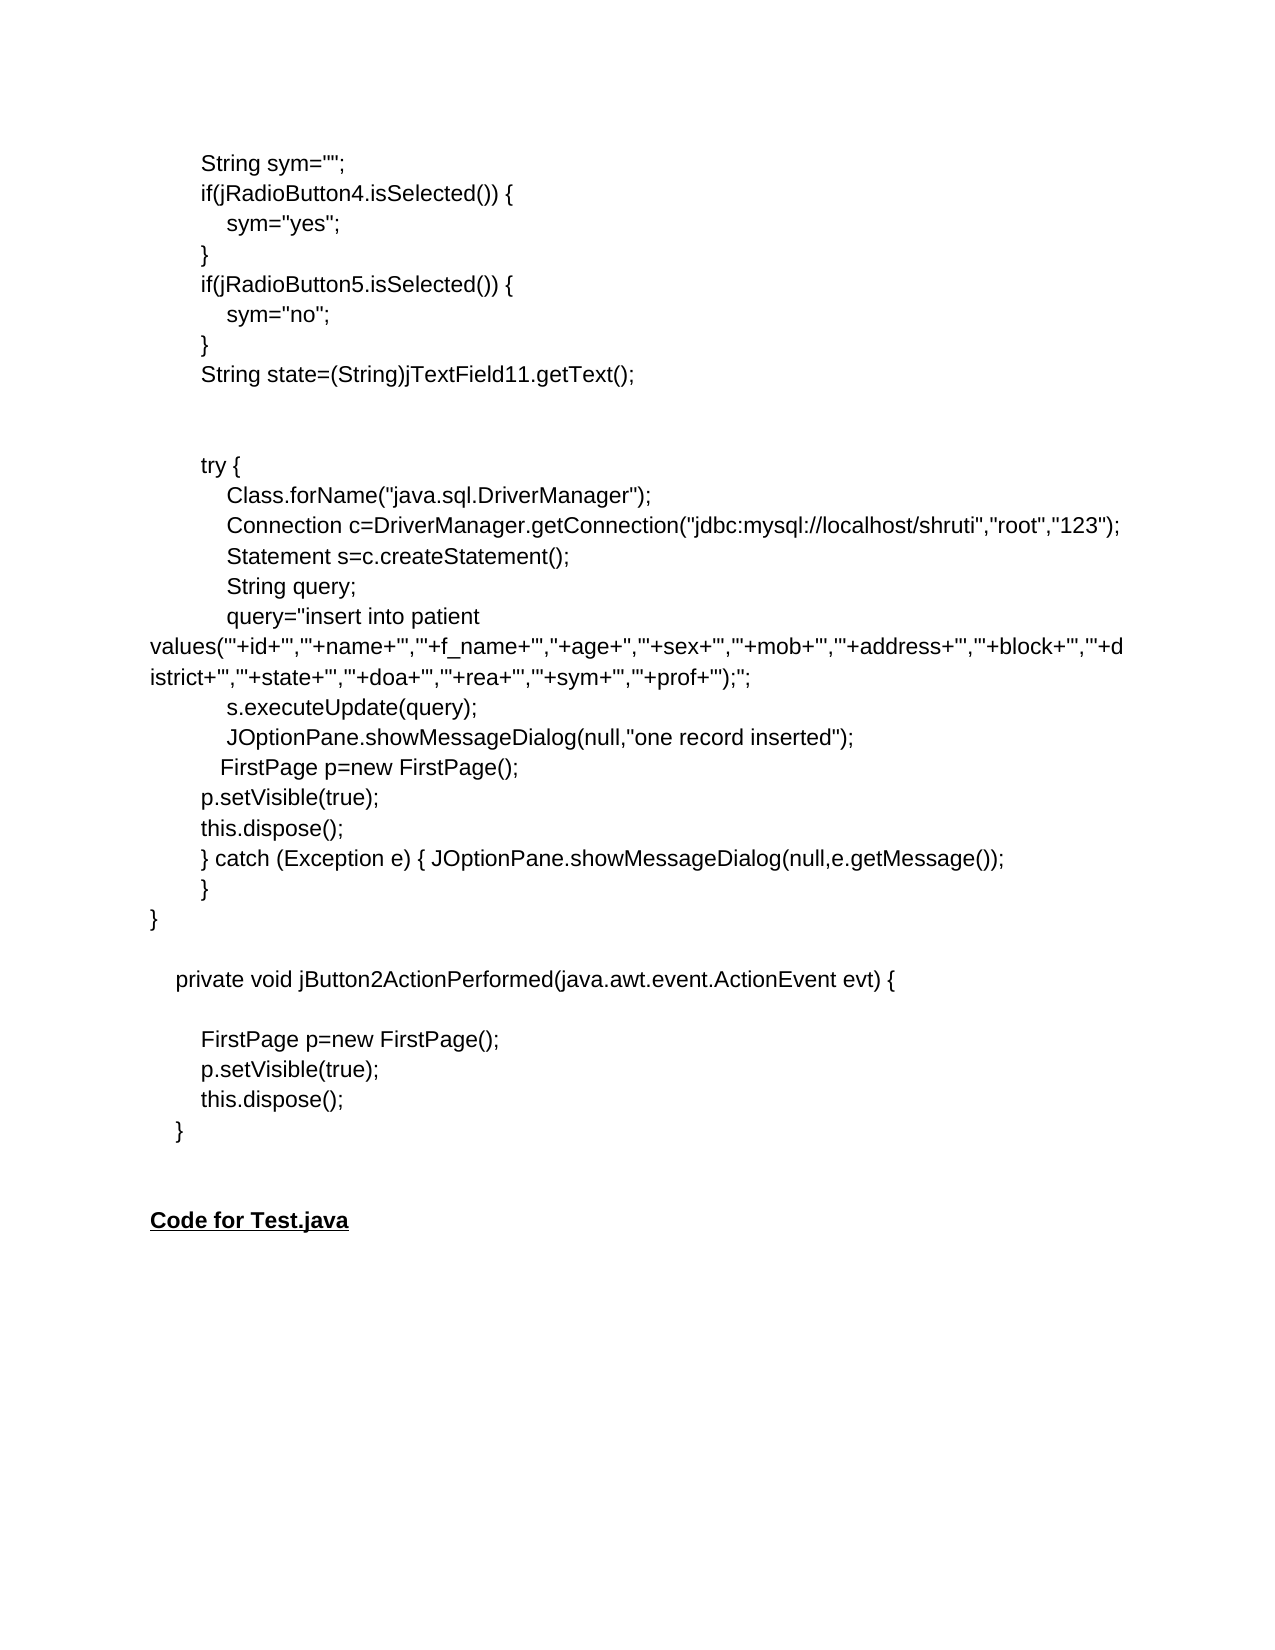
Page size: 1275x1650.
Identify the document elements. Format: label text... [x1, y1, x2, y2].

text String state=(String)jTextField11.getText(); [150, 361, 1125, 388]
text sym="no"; [150, 301, 1125, 327]
text Connection c=DriverManager.getConnection("jdbc:mysql://localhost/shruti","root","123"); [150, 512, 1125, 539]
text if(jRadioButton4.isSelected()) { [150, 180, 1125, 207]
text FirstPage p=new FirstPage(); [150, 754, 1125, 781]
text JOptionPane.showMessageDialog(null,"one record inserted"); [150, 724, 1125, 750]
text sym="yes"; [150, 210, 1125, 237]
text Class.forName("java.sql.DriverManager"); [150, 482, 1125, 509]
text Statement s=c.createStatement(); [150, 543, 1125, 569]
text String sym=""; [150, 150, 1125, 176]
text } [150, 905, 1125, 932]
text try { [150, 452, 1125, 478]
text s.executeUpdate(query); [150, 694, 1125, 720]
text } [150, 331, 1125, 358]
text Code for Test.java [150, 1207, 1125, 1234]
text private void jButton2ActionPerformed(java.awt.event.ActionEvent evt) { [150, 966, 1125, 992]
text if(jRadioButton5.isSelected()) { [150, 271, 1125, 297]
text } [150, 1117, 1125, 1143]
text String query; [150, 573, 1125, 599]
text this.dispose(); [150, 814, 1125, 841]
text FirstPage p=new FirstPage(); [150, 1026, 1125, 1052]
text } catch (Exception e) { JOptionPane.showMessageDialog(null,e.getMessage()); [150, 845, 1125, 871]
text query="insert into patient values('"+id+"','"+name+"','"+f_name+"',"+age+",'"+sex+"','"+mob+"','"+address+"','"+block+"','"+district+"','"+state+"','"+doa+"','"+rea+"','"+sym+"','"+prof+"');"; [150, 603, 1125, 690]
text } [150, 241, 1125, 267]
text p.setVisible(true); [150, 784, 1125, 811]
text this.dispose(); [150, 1086, 1125, 1113]
text } [150, 875, 1125, 901]
text p.setVisible(true); [150, 1056, 1125, 1083]
